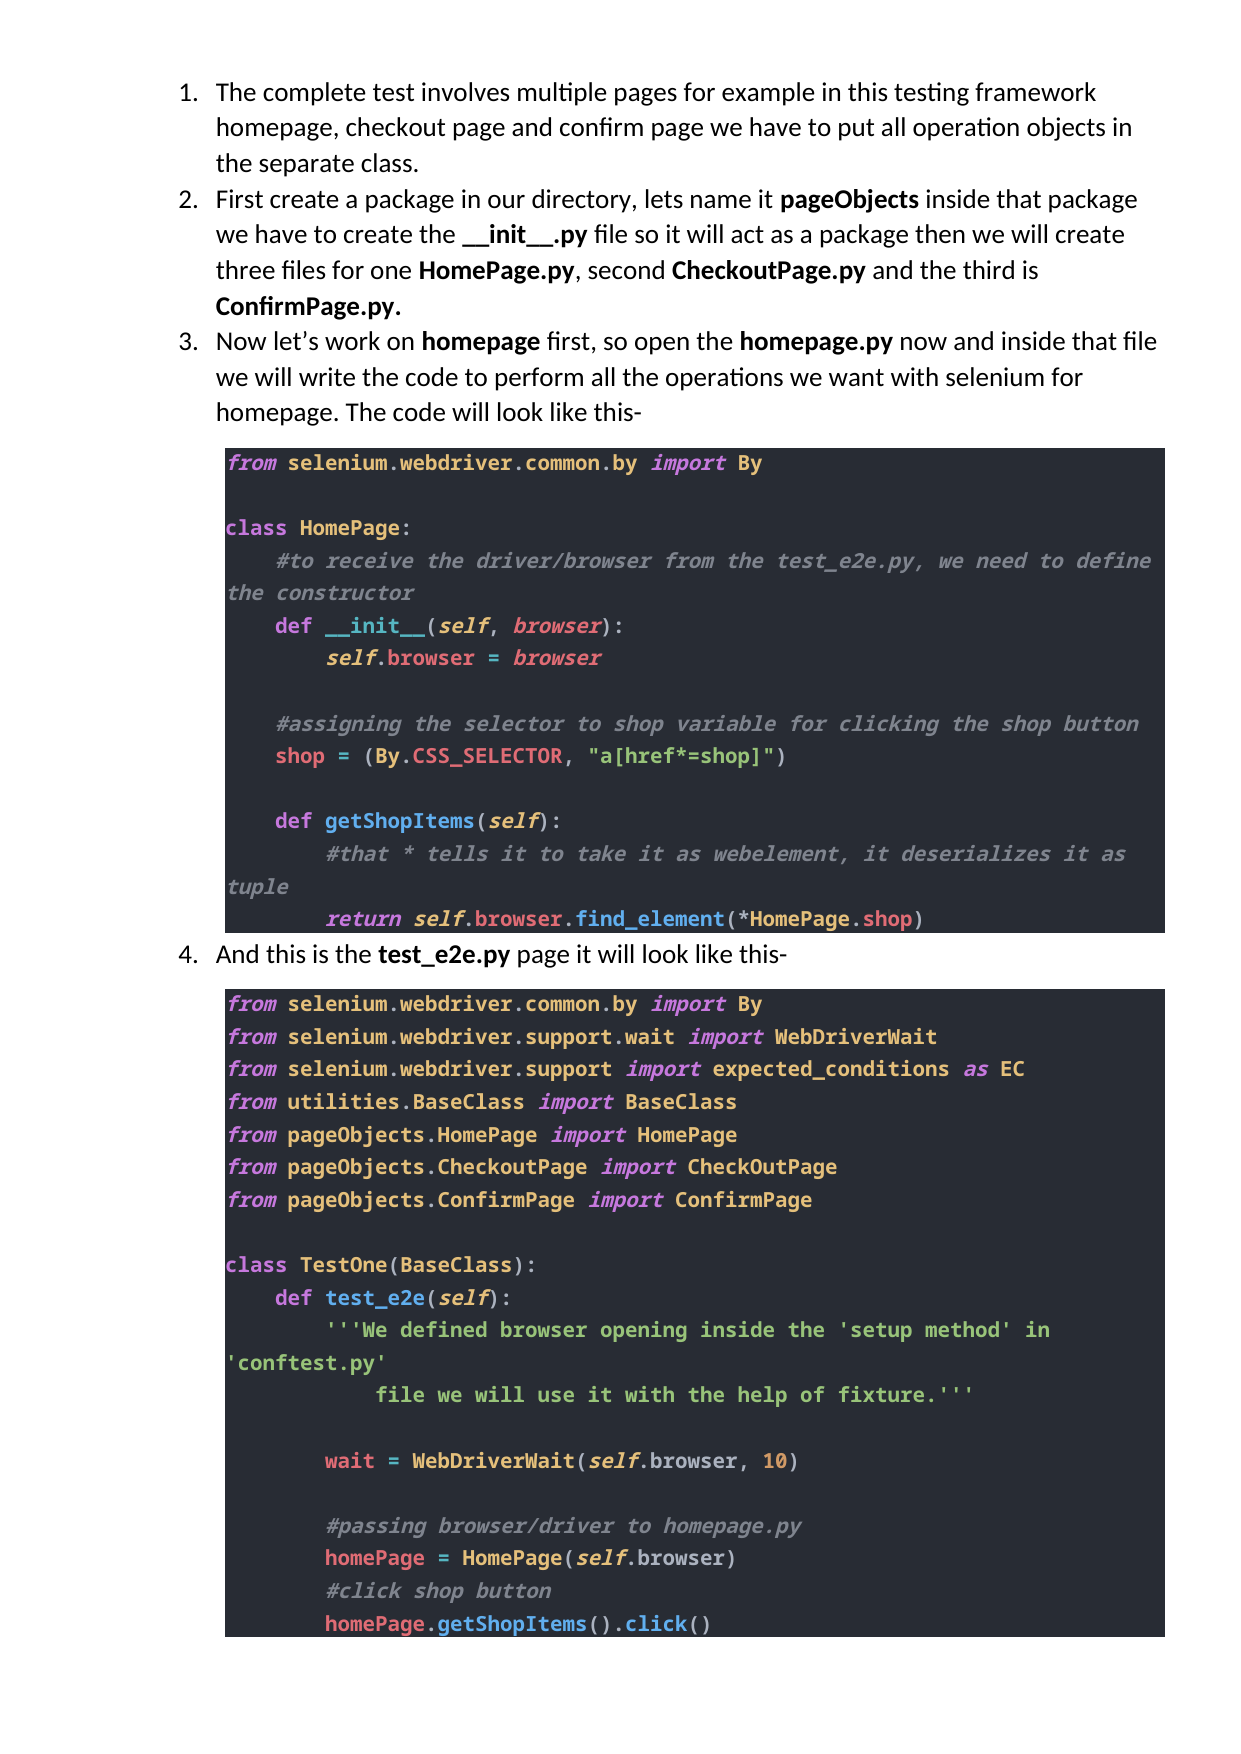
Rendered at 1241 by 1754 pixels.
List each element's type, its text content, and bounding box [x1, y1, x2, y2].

list First create a package in our directory, lets name it pageObjects inside that package we have to create the __init__.py file so it will act as a package then we will create three files for one HomePage.py, second CheckoutPage.py and the third is ConfirmPage.py. [178, 182, 1165, 322]
text #that * tells it to take it as webelement, it deserializes it as tuple [225, 839, 1165, 900]
text shop = (By.CSS_SELECTOR, "a[href*=shop]") [225, 741, 1165, 770]
text def __init__(self, browser): [225, 611, 1165, 639]
text #click shop button [225, 1576, 1165, 1604]
text from selenium.webdriver.support.wait import WebDriverWait [225, 1022, 1165, 1050]
list The complete test involves multiple pages for example in this testing framework homepage, checkout page and confirm page we have to put all operation objects in the separate class. [178, 75, 1165, 179]
text from utilities.BaseClass import BaseClass [225, 1087, 1165, 1116]
list And this is the test_e2e.py page it will look like this- [178, 937, 1165, 970]
text class TestOne(BaseClass): [225, 1250, 1165, 1278]
text homePage.getShopItems().click() [225, 1609, 1165, 1637]
text from selenium.webdriver.support import expected_conditions as EC [225, 1054, 1165, 1083]
text from pageObjects.HomePage import HomePage [225, 1120, 1165, 1148]
text #to receive the driver/browser from the test_e2e.py, we need to define the constructor [225, 546, 1165, 607]
text wait = WebDriverWait(self.browser, 10) [225, 1446, 1165, 1474]
text from pageObjects.ConfirmPage import ConfirmPage [225, 1185, 1165, 1213]
text homePage = HomePage(self.browser) [225, 1543, 1165, 1572]
text #passing browser/driver to homepage.py [225, 1511, 1165, 1539]
text def test_e2e(self): [225, 1283, 1165, 1311]
text from pageObjects.CheckoutPage import CheckOutPage [225, 1152, 1165, 1181]
text '''We defined browser opening inside the 'setup method' in 'conftest.py' [225, 1315, 1165, 1376]
text class HomePage: [225, 513, 1165, 542]
text #assigning the selector to shop variable for clicking the shop button [225, 709, 1165, 737]
list Now let’s work on homepage first, so open the homepage.py now and inside that file we will write the code to perform all the operations we want with selenium for homepage. The code will look like this- [178, 324, 1165, 429]
text return self.browser.find_element(*HomePage.shop) [225, 904, 1165, 933]
text from selenium.webdriver.common.by import By [225, 989, 1165, 1018]
text from selenium.webdriver.common.by import By [225, 448, 1165, 476]
text file we will use it with the help of fixture.''' [225, 1381, 1165, 1409]
text def getShopItems(self): [225, 807, 1165, 835]
text self.browser = browser [225, 643, 1165, 672]
